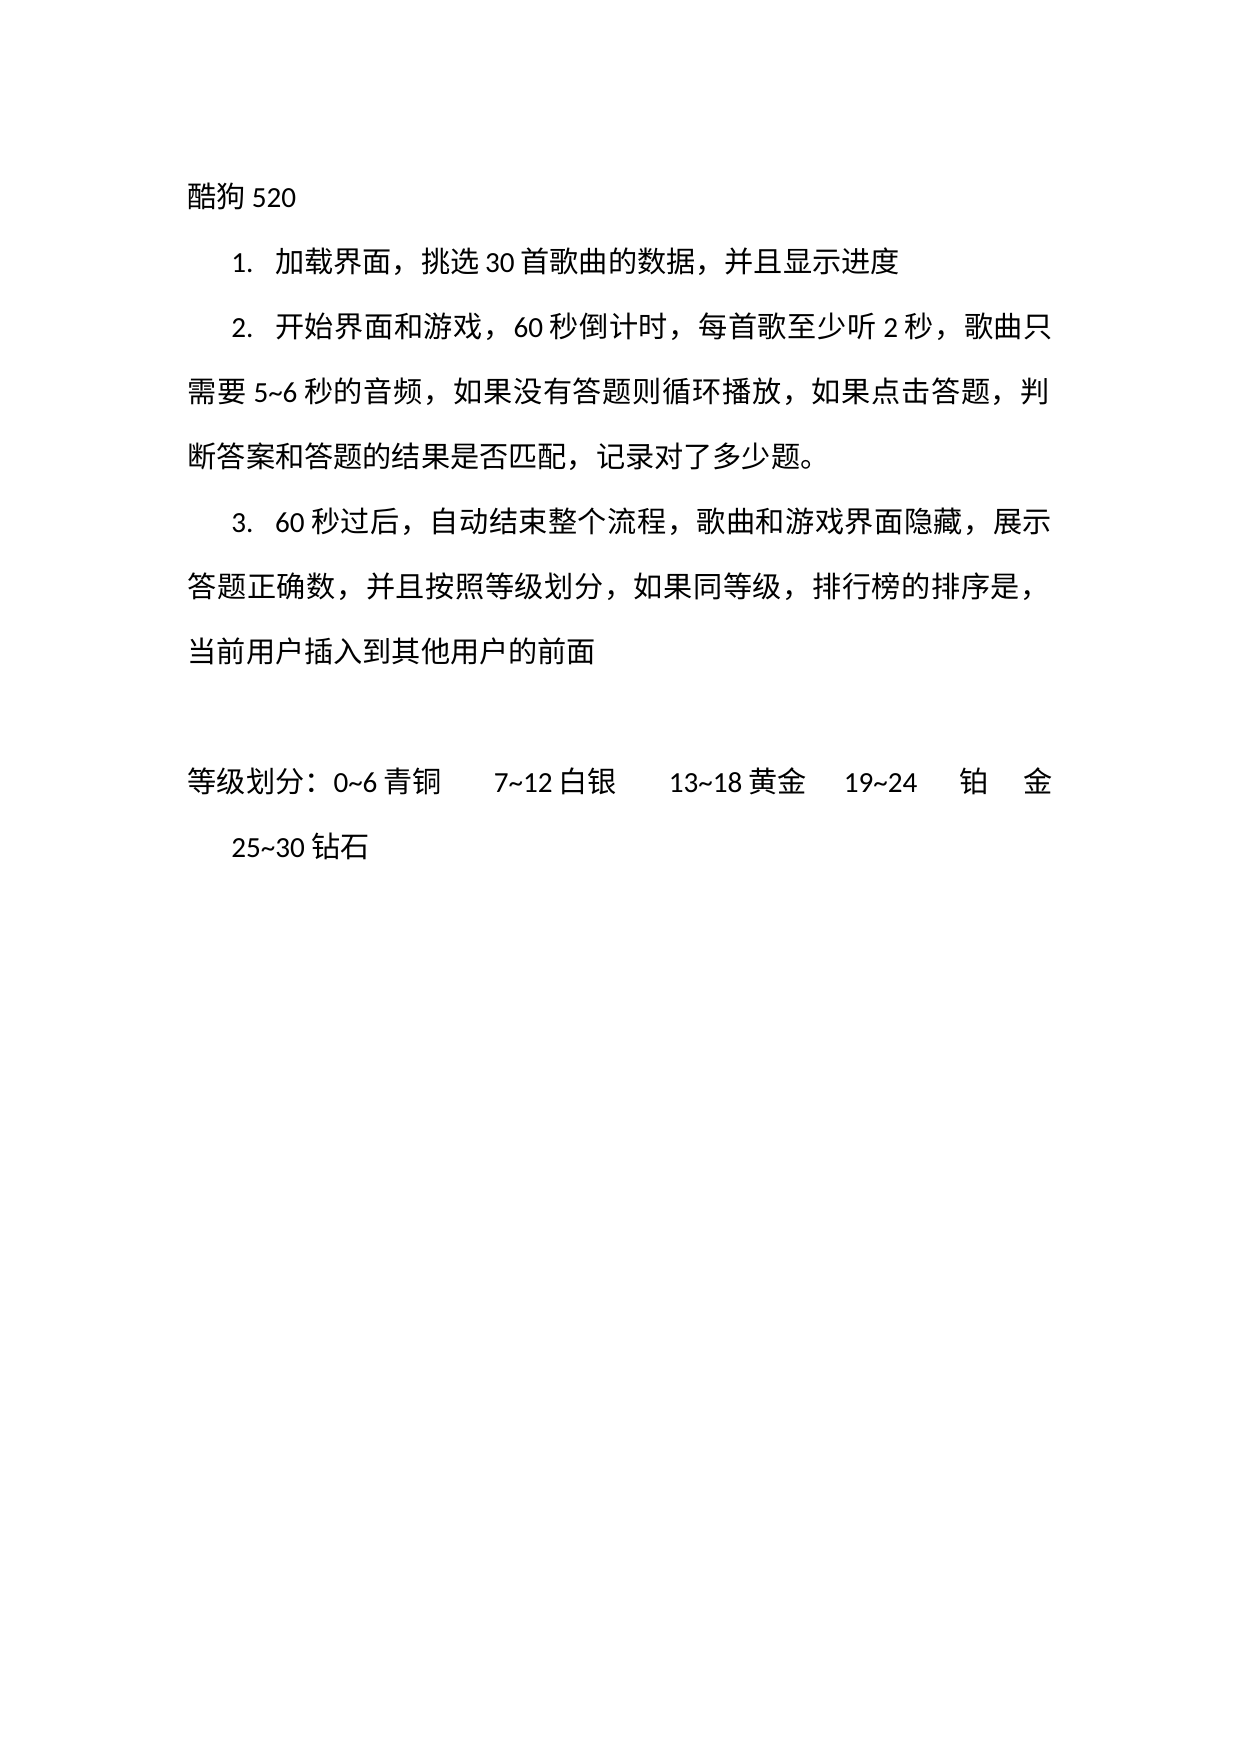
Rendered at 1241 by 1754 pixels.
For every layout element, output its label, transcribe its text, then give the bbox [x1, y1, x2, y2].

text 酷狗520 [187, 162, 1053, 227]
list 开始界面和游戏，60秒倒计时，每首歌至少听2秒，歌曲只需要5~6秒的音频，如果没有答题则循环播放，如果点击答题，判断答案和答题的结果是否匹配，记录对了多少题。 [187, 292, 1053, 487]
list 60秒过后，自动结束整个流程，歌曲和游戏界面隐藏，展示答题正确数，并且按照等级划分，如果同等级，排行榜的排序是，当前用户插入到其他用户的前面 [187, 487, 1053, 682]
list 等级划分：0~6青铜 7~12白银 13~18黄金 19~24铂金 25~30 钻石 [187, 747, 1053, 877]
list 加载界面，挑选30首歌曲的数据，并且显示进度 [187, 227, 1053, 292]
